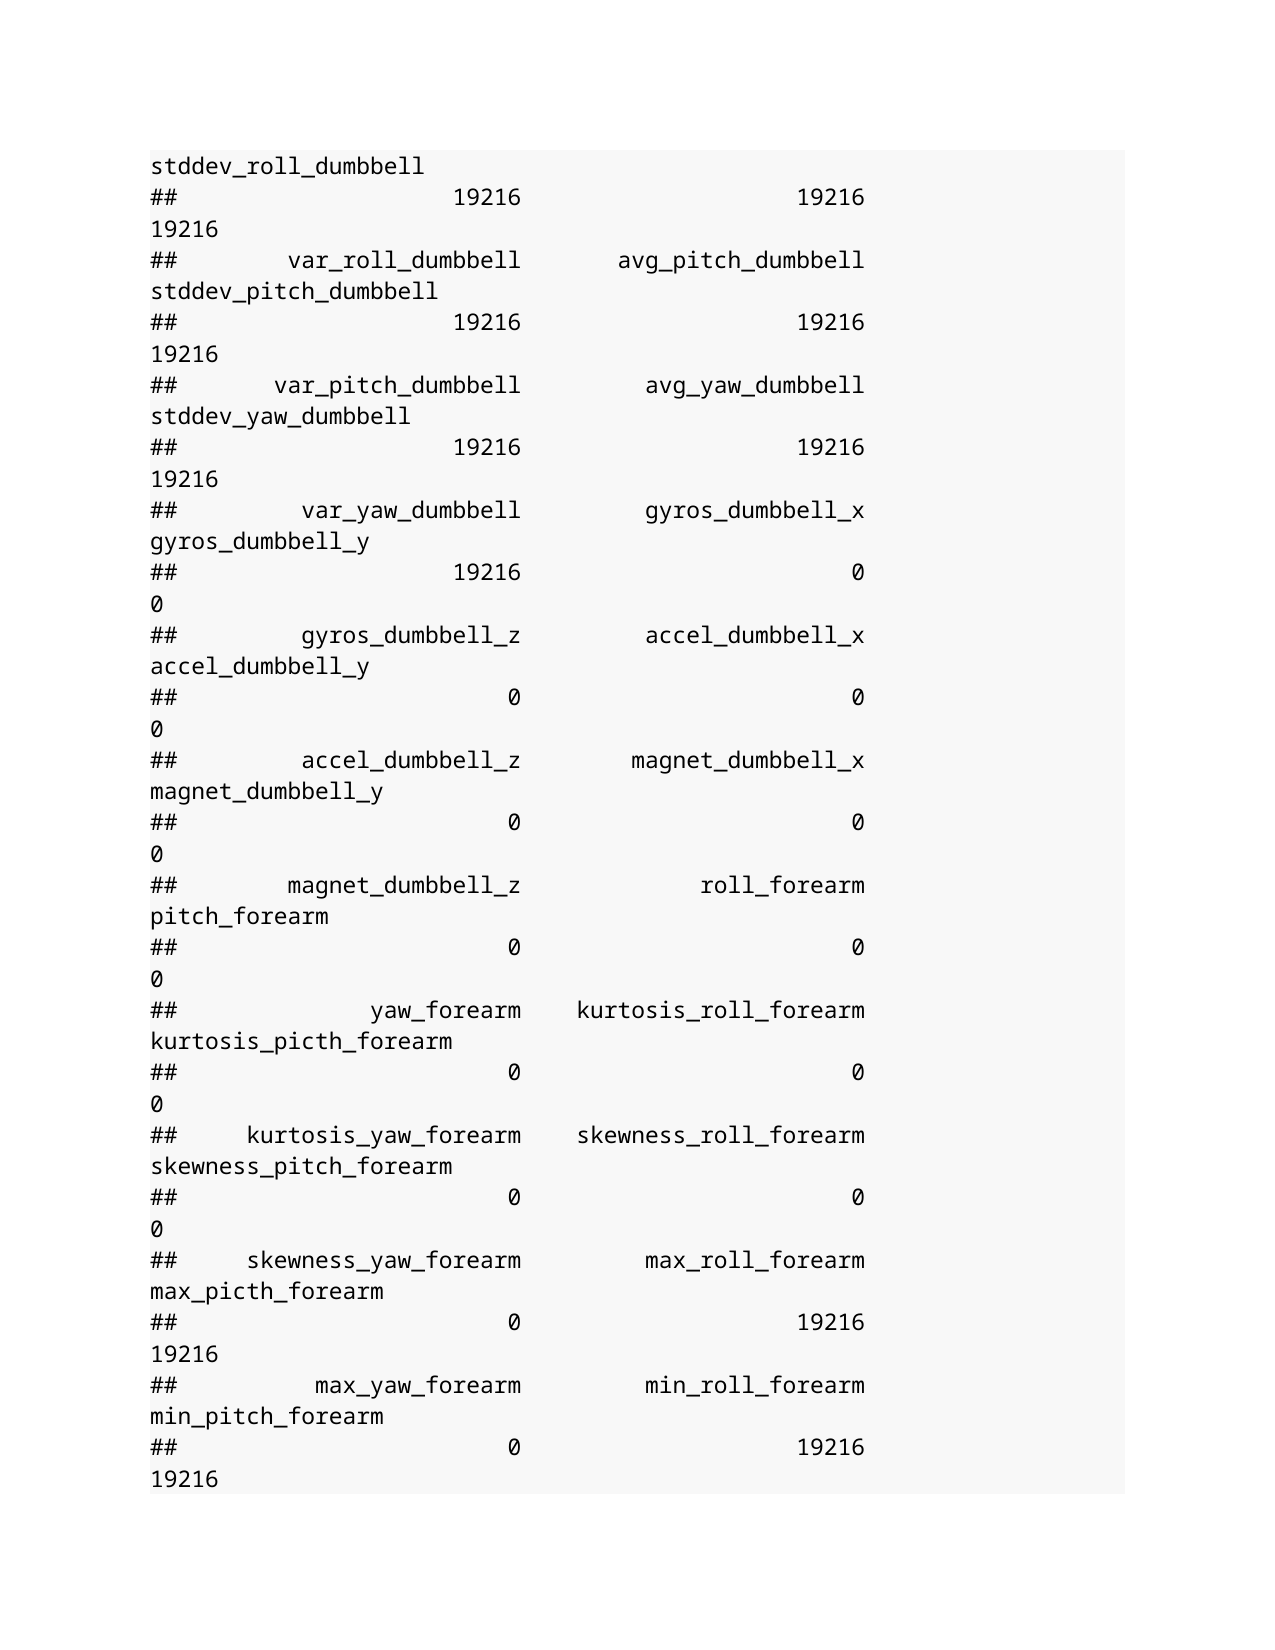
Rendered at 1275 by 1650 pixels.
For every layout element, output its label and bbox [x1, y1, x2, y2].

text [150, 150, 1125, 1494]
